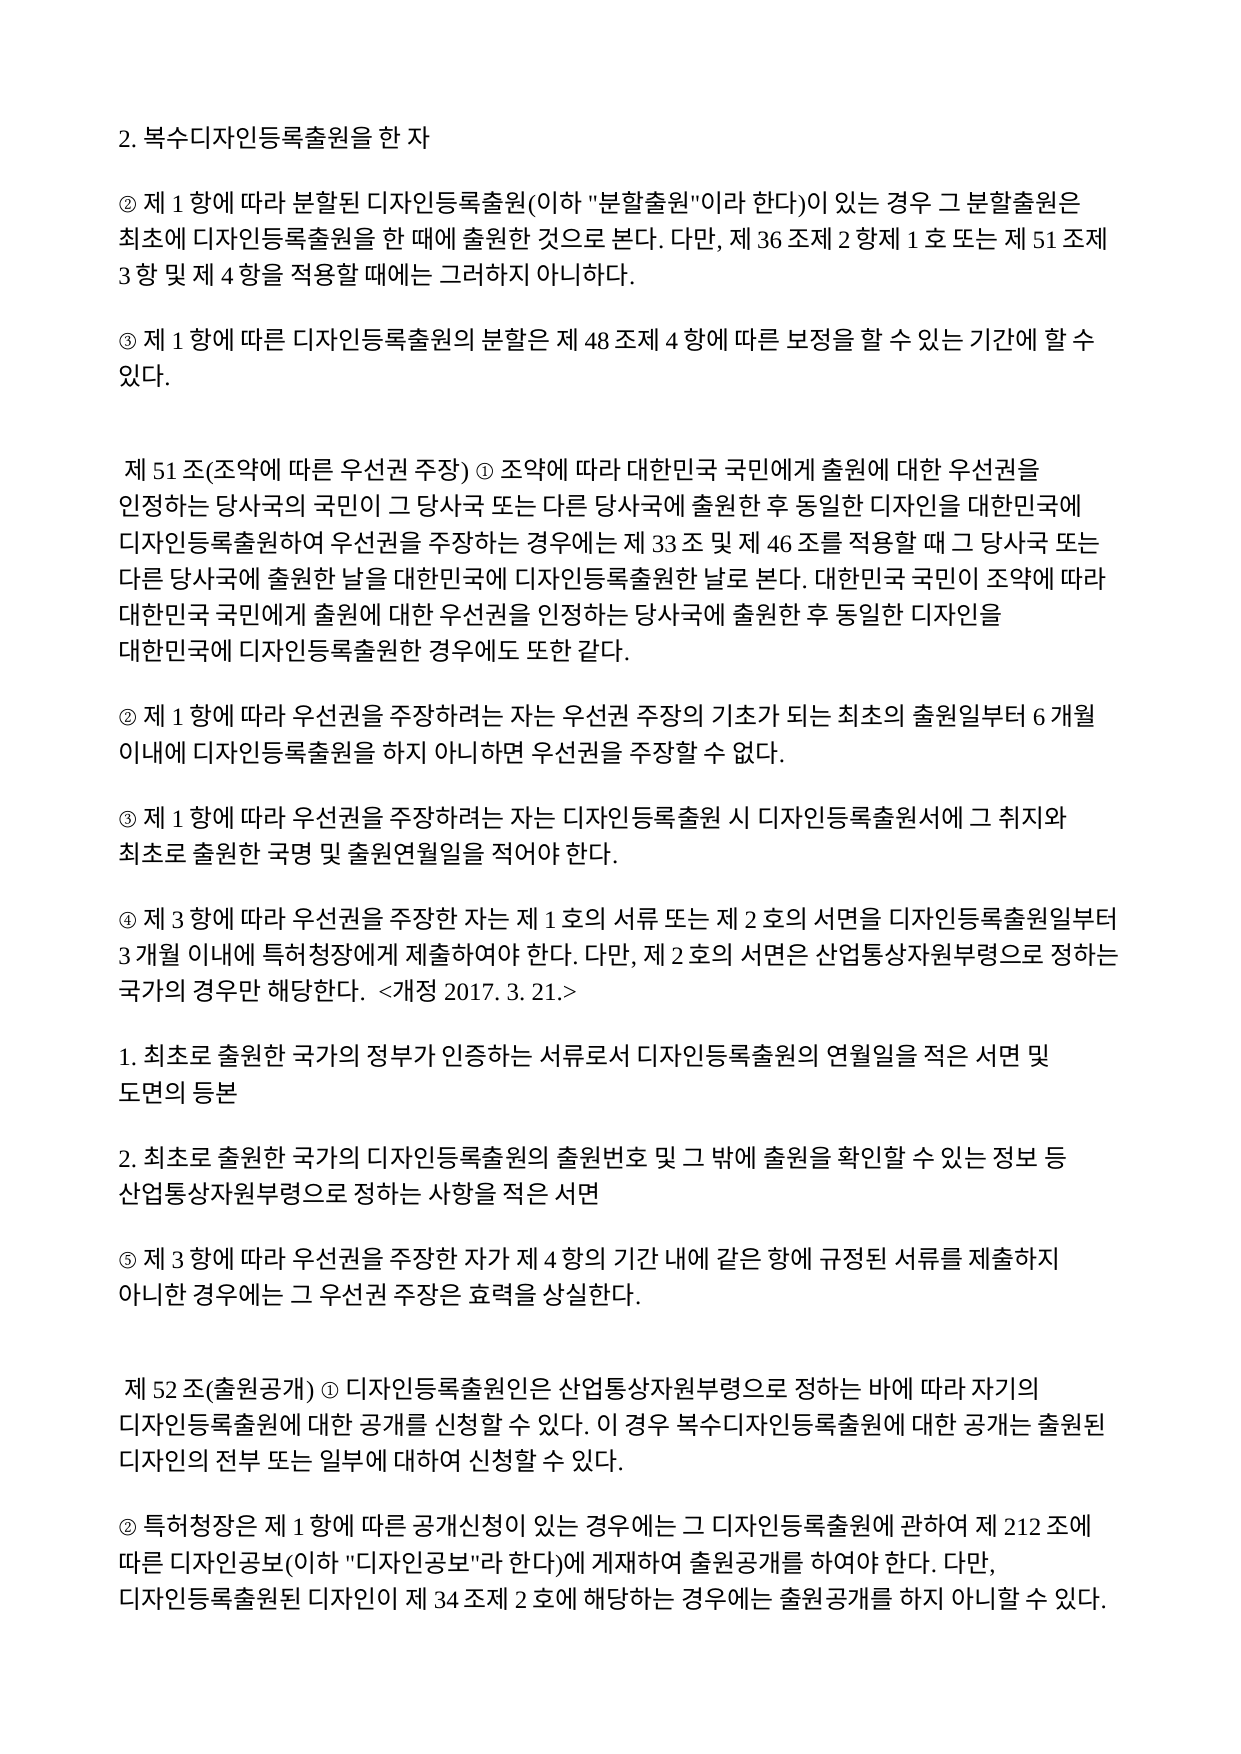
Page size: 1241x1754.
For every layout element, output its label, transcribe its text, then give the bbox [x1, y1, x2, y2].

text ③ 제1항에 따라 우선권을 주장하려는 자는 디자인등록출원 시 디자인등록출원서에 그 취지와 최초로 출원한 국명 및 출원연월일을 적어야 한다. [118, 798, 1122, 871]
text 제52조(출원공개) ① 디자인등록출원인은 산업통상자원부령으로 정하는 바에 따라 자기의 디자인등록출원에 대한 공개를 신청할 수 있다. 이 경우 복수디자인등록출원에 대한 공개는 출원된 디자인의 전부 또는 일부에 대하여 신청할 수 있다. [118, 1369, 1122, 1478]
text 제51조(조약에 따른 우선권 주장) ① 조약에 따라 대한민국 국민에게 출원에 대한 우선권을 인정하는 당사국의 국민이 그 당사국 또는 다른 당사국에 출원한 후 동일한 디자인을 대한민국에 디자인등록출원하여 우선권을 주장하는 경우에는 제33조 및 제46조를 적용할 때 그 당사국 또는 다른 당사국에 출원한 날을 대한민국에 디자인등록출원한 날로 본다. 대한민국 국민이 조약에 따라 대한민국 국민에게 출원에 대한 우선권을 인정하는 당사국에 출원한 후 동일한 디자인을 대한민국에 디자인등록출원한 경우에도 또한 같다. [118, 451, 1122, 668]
text ⑤ 제3항에 따라 우선권을 주장한 자가 제4항의 기간 내에 같은 항에 규정된 서류를 제출하지 아니한 경우에는 그 우선권 주장은 효력을 상실한다. [118, 1239, 1122, 1312]
text 1. 최초로 출원한 국가의 정부가 인증하는 서류로서 디자인등록출원의 연월일을 적은 서면 및 도면의 등본 [118, 1037, 1122, 1109]
text ② 특허청장은 제1항에 따른 공개신청이 있는 경우에는 그 디자인등록출원에 관하여 제212조에 따른 디자인공보(이하 "디자인공보"라 한다)에 게재하여 출원공개를 하여야 한다. 다만, 디자인등록출원된 디자인이 제34조제2호에 해당하는 경우에는 출원공개를 하지 아니할 수 있다. [118, 1507, 1122, 1616]
text ④ 제3항에 따라 우선권을 주장한 자는 제1호의 서류 또는 제2호의 서면을 디자인등록출원일부터 3개월 이내에 특허청장에게 제출하여야 한다. 다만, 제2호의 서면은 산업통상자원부령으로 정하는 국가의 경우만 해당한다. <개정 2017. 3. 21.> [118, 899, 1122, 1008]
text 2. 복수디자인등록출원을 한 자 [118, 118, 1122, 154]
text ② 제1항에 따라 우선권을 주장하려는 자는 우선권 주장의 기초가 되는 최초의 출원일부터 6개월 이내에 디자인등록출원을 하지 아니하면 우선권을 주장할 수 없다. [118, 697, 1122, 769]
text 2. 최초로 출원한 국가의 디자인등록출원의 출원번호 및 그 밖에 출원을 확인할 수 있는 정보 등 산업통상자원부령으로 정하는 사항을 적은 서면 [118, 1138, 1122, 1211]
text ③ 제1항에 따른 디자인등록출원의 분할은 제48조제4항에 따른 보정을 할 수 있는 기간에 할 수 있다. [118, 321, 1122, 393]
text ② 제1항에 따라 분할된 디자인등록출원(이하 "분할출원"이라 한다)이 있는 경우 그 분할출원은 최초에 디자인등록출원을 한 때에 출원한 것으로 본다. 다만, 제36조제2항제1호 또는 제51조제3항 및 제4항을 적용할 때에는 그러하지 아니하다. [118, 183, 1122, 292]
